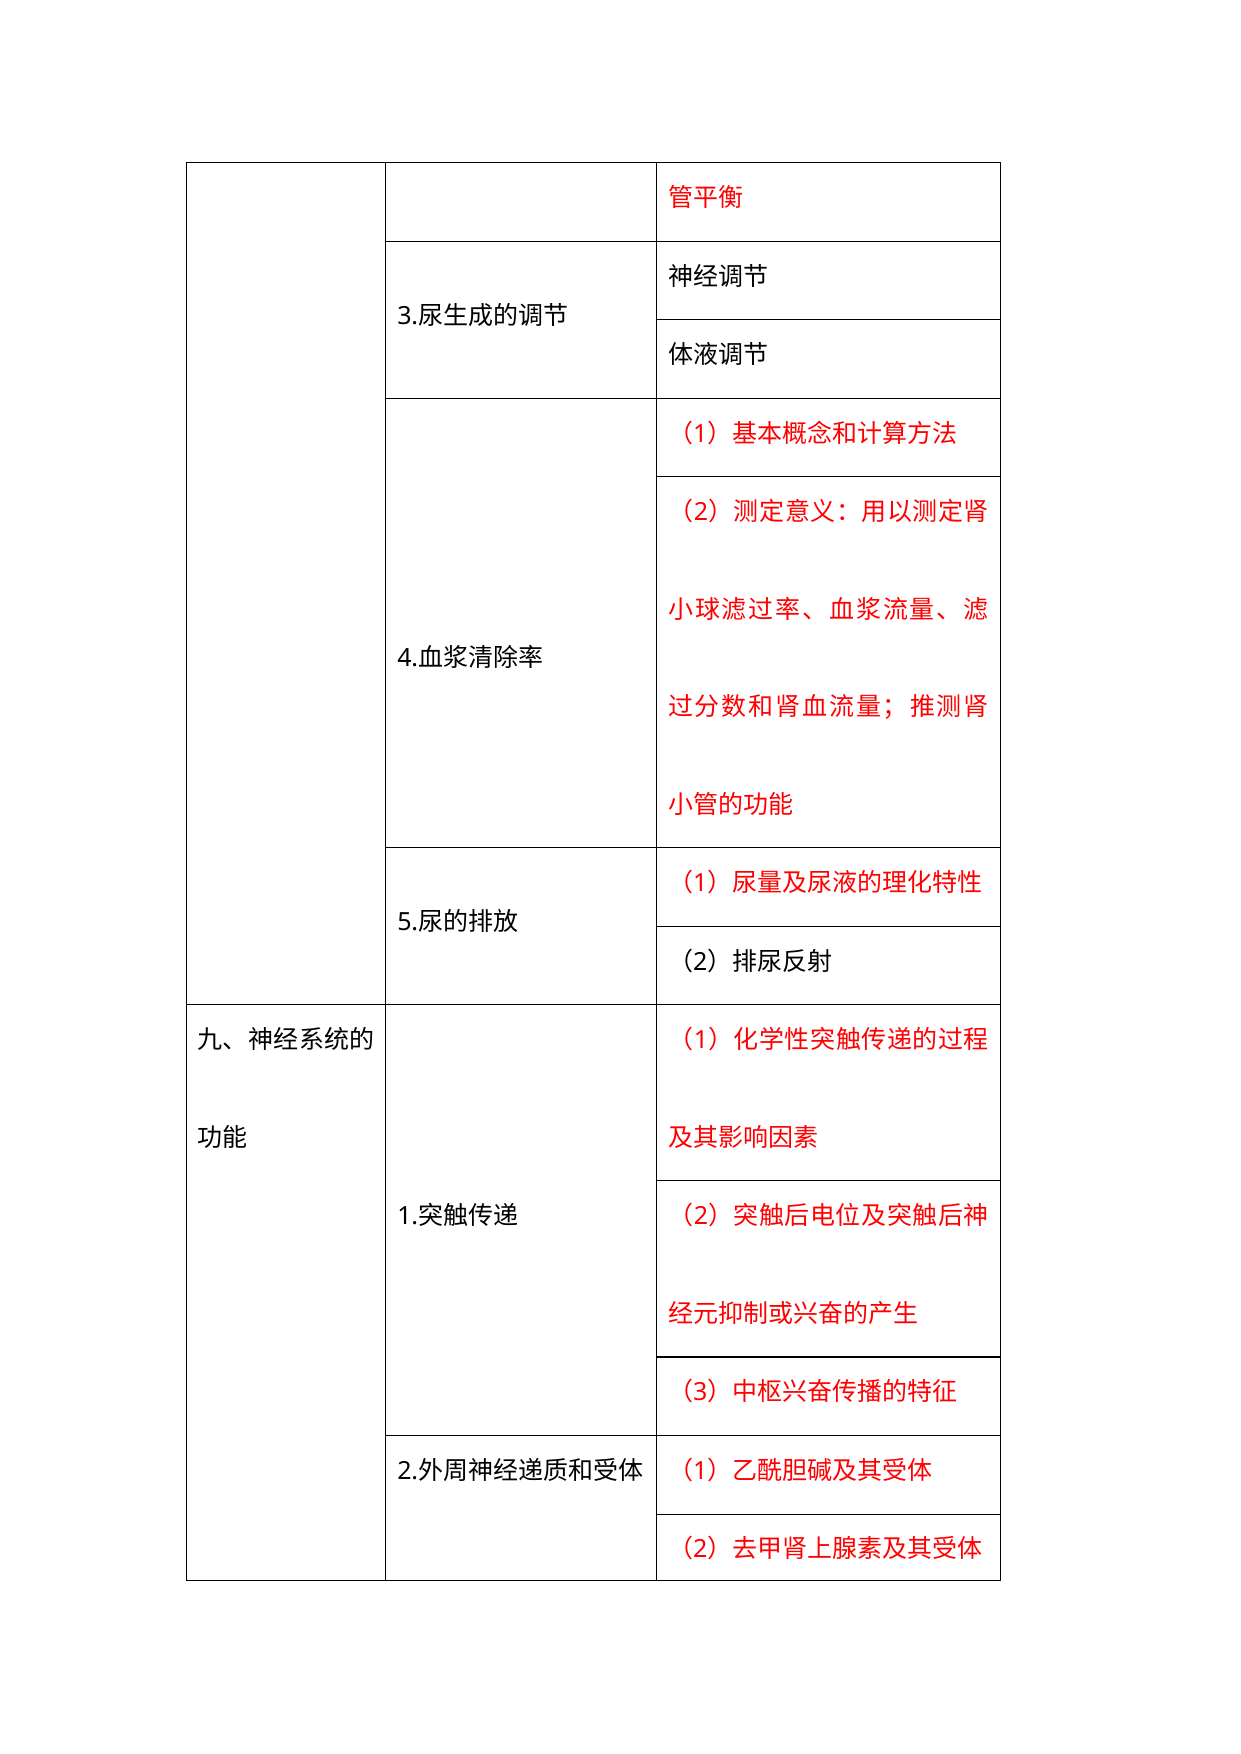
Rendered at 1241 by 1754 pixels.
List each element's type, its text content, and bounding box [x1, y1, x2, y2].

table_cell 3.尿生成的调节 [386, 242, 656, 398]
table_cell （2）去甲肾上腺素及其受体 [657, 1515, 1000, 1579]
table_cell （1）尿量及尿液的理化特性 [657, 848, 1000, 926]
table_cell （1）基本概念和计算方法 [657, 399, 1000, 476]
table_cell 1.突触传递 [386, 1005, 656, 1435]
table_cell [386, 1514, 656, 1579]
table_cell （2）测定意义：用以测定肾小球滤过率、血浆流量、滤过分数和肾血流量；推测肾小管的功能 [657, 477, 1000, 847]
table_cell （1）乙酰胆碱及其受体 [657, 1436, 1000, 1513]
table_cell [386, 399, 656, 476]
table_cell 2.外周神经递质和受体 [386, 1436, 656, 1513]
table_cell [657, 163, 1000, 241]
table_cell （1）化学性突触传递的过程及其影响因素 [657, 1005, 1000, 1180]
table_cell （2）突触后电位及突触后神经元抑制或兴奋的产生 [657, 1181, 1000, 1356]
table_cell 4.血浆清除率 [386, 476, 656, 847]
table_cell 九、神经系统的功能 [187, 1005, 385, 1579]
table_cell （3）中枢兴奋传播的特征 [657, 1358, 1000, 1435]
table_cell 体液调节 [657, 320, 1000, 398]
table_cell 5.尿的排放 [386, 848, 656, 1004]
table_cell （2）排尿反射 [657, 927, 1000, 1004]
table_cell 神经调节 [657, 242, 1000, 319]
